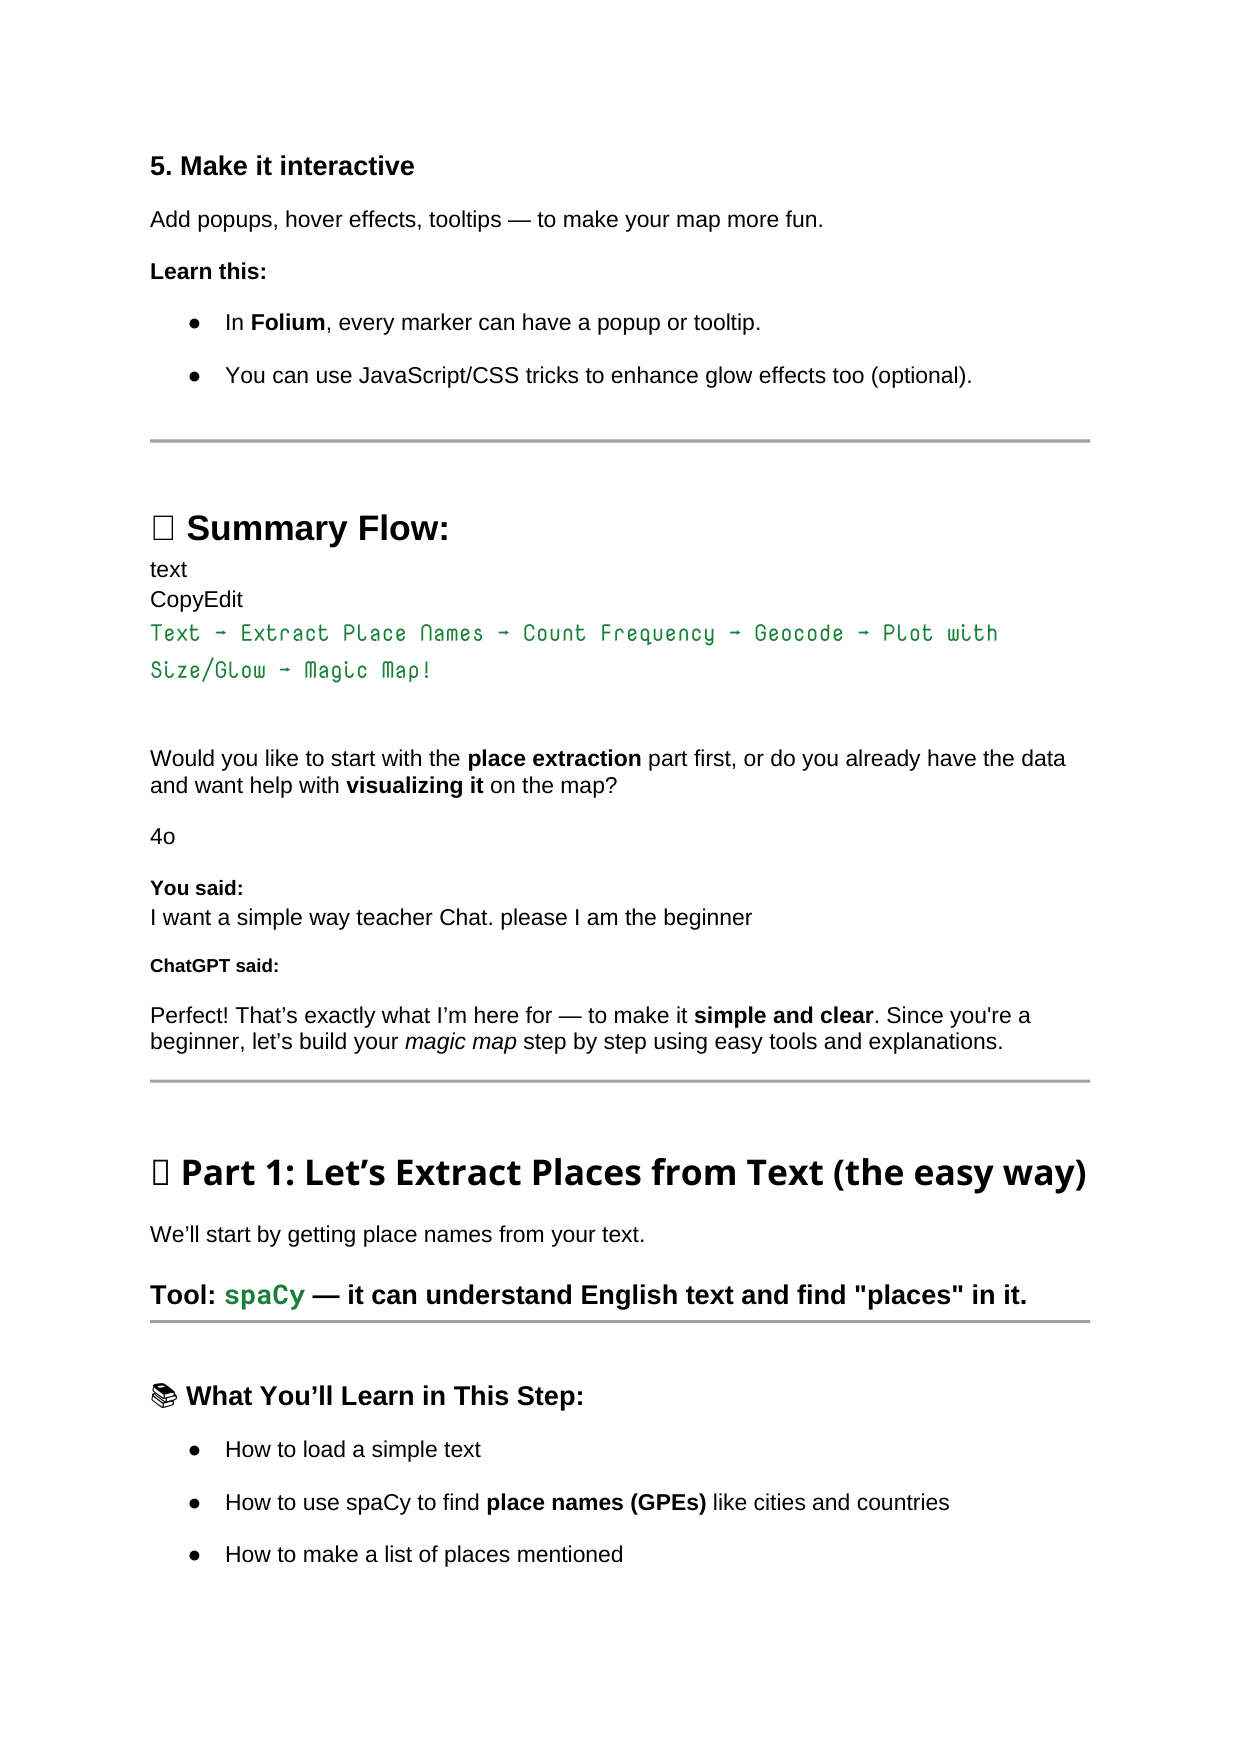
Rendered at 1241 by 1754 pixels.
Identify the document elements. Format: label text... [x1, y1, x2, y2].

subtitle You said: [150, 876, 1090, 900]
text I want a simple way teacher Chat. please I am the beginner [150, 904, 1090, 931]
text We’ll start by getting place names from your text. [150, 1221, 1090, 1247]
text Add popups, hover effects, tooltips — to make your map more fun. [150, 206, 1090, 233]
text CopyEdit [150, 586, 1090, 613]
text 4o [150, 823, 1090, 849]
text text [150, 556, 1090, 582]
list How to use spaCy to find place names (GPEs) like cities and countries [187, 1488, 1090, 1541]
list How to load a simple text [187, 1436, 1090, 1488]
text Would you like to start with the place extraction part first, or do you already have the data and want help with visualizing it on the map? [150, 745, 1090, 798]
subtitle 🔮 Summary Flow: [150, 507, 1090, 548]
subtitle ChatGPT said: [150, 955, 1090, 977]
text Text → Extract Place Names → Count Frequency → Geocode → Plot with Size/Glow → Magic Map! [150, 617, 1090, 685]
subtitle 📚 What You’ll Learn in This Step: [150, 1379, 1090, 1411]
list You can use JavaScript/CSS tricks to enhance glow effects too (optional). [187, 362, 1090, 414]
list In Folium, every marker can have a popup or tooltip. [187, 309, 1090, 362]
subtitle 5. Make it interactive [150, 150, 1090, 181]
list How to make a list of places mentioned [187, 1541, 1090, 1594]
subtitle ✨ Part 1: Let’s Extract Places from Text (the easy way) [150, 1147, 1090, 1196]
text Perfect! That’s exactly what I’m here for — to make it simple and clear. Since you're a beginner, let’s build your magic map step by step using easy tools and explanations. [150, 1002, 1090, 1054]
text Learn this: [150, 258, 1090, 284]
subtitle Tool: spaCy — it can understand English text and find "places" in it. [150, 1276, 1090, 1312]
